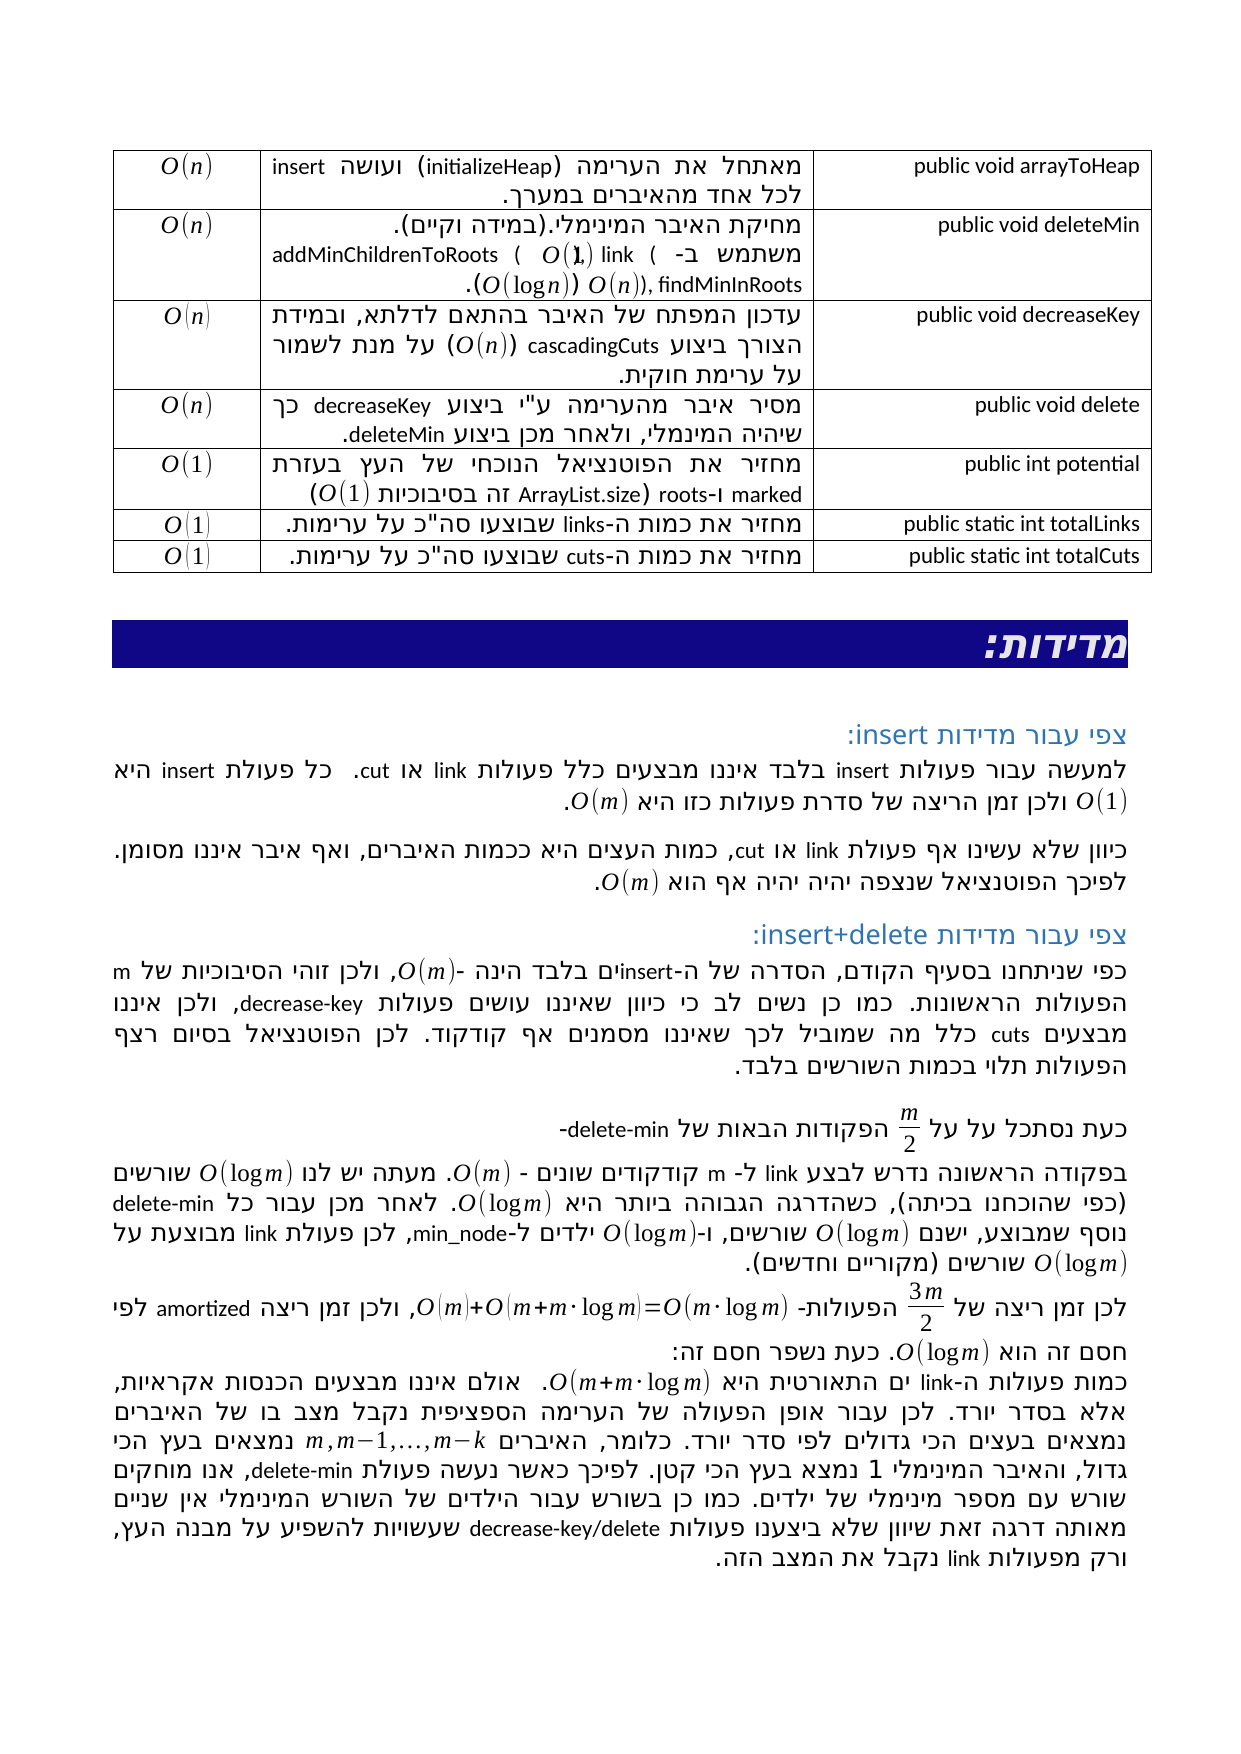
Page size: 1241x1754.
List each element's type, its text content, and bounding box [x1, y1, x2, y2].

text כעת נסתכל על על הפקודות הבאות של delete-min- [112, 1099, 1128, 1158]
table_cell public static int totalCuts [814, 541, 1151, 572]
table_cell מחיקת האיבר המינימלי.(במידה וקיים). משתמש ב- addMinChildrenToRoots (), link (), findMinInRoots (). [261, 210, 813, 299]
table_cell [114, 390, 260, 448]
title מדידות: [112, 620, 1128, 668]
table_cell [114, 301, 260, 389]
table_cell מחזיר את כמות ה-links שבוצעו סה"כ על ערימות. [261, 510, 813, 540]
table_cell [114, 510, 260, 540]
table_cell מחזיר את הפוטנציאל הנוכחי של העץ בעזרת marked ו-roots (ArrayList.size זה בסיבוכיות ) [261, 449, 813, 508]
table_cell [114, 151, 260, 209]
table_cell [114, 449, 260, 508]
table_cell מסיר איבר מהערימה ע"י ביצוע decreaseKey כך שיהיה המינמלי, ולאחר מכן ביצוע deleteMin. [261, 390, 813, 448]
table_cell מאתחל את הערימה (initializeHeap) ועושה insert לכל אחד מהאיברים במערך. [261, 151, 813, 209]
table_cell public int potential [814, 449, 1151, 508]
table_cell public static int totalLinks [814, 510, 1151, 540]
table_cell מחזיר את כמות ה-cuts שבוצעו סה"כ על ערימות. [261, 541, 813, 572]
text כפי שניתחנו בסעיף הקודם, הסדרה של ה-insertים בלבד הינה -, ולכן זוהי הסיבוכיות של m הפעולות הראשונות. כמו כן נשים לב כי כיוון שאיננו עושים פעולות decrease-key, ולכן איננו מבצעים cuts כלל מה שמוביל לכך שאיננו מסמנים אף קודקוד. לכן הפוטנציאל בסיום רצף הפעולות תלוי בכמות השורשים בלבד. [112, 956, 1128, 1080]
table_cell public void arrayToHeap [814, 151, 1151, 209]
table_cell [114, 210, 260, 299]
text כיוון שלא עשינו אף פעולת link או cut, כמות העצים היא ככמות האיברים, ואף איבר איננו מסומן. לפיכך הפוטנציאל שנצפה יהיה יהיה אף הוא . [112, 835, 1128, 897]
text לכן זמן ריצה של הפעולות- , ולכן זמן ריצה amortized לפי חסם זה הוא . כעת נשפר חסם זה: [112, 1278, 1128, 1367]
text בפקודה הראשונה נדרש לבצע link ל- m קודקודים שונים - . מעתה יש לנו שורשים (כפי שהוכחנו בכיתה), כשהדרגה הגבוהה ביותר היא . לאחר מכן עבור כל delete-min נוסף שמבוצע, ישנם שורשים, ו- ילדים ל-min_node, לכן פעולת link מבוצעת על שורשים (מקוריים וחדשים). [112, 1158, 1128, 1278]
table_cell public void decreaseKey [814, 301, 1151, 389]
table_cell public void deleteMin [814, 210, 1151, 299]
text למעשה עבור פעולות insert בלבד איננו מבצעים כלל פעולות link או cut. כל פעולת insert היא ולכן זמן הריצה של סדרת פעולות כזו היא . [112, 755, 1128, 816]
table_cell [114, 541, 260, 572]
table_cell public void delete [814, 390, 1151, 448]
subtitle צפי עבור מדידות insert+delete: [112, 916, 1128, 953]
table_cell עדכון המפתח של האיבר בהתאם לדלתא, ובמידת הצורך ביצוע cascadingCuts () על מנת לשמור על ערימת חוקית. [261, 301, 813, 389]
subtitle צפי עבור מדידות insert: [112, 715, 1128, 752]
